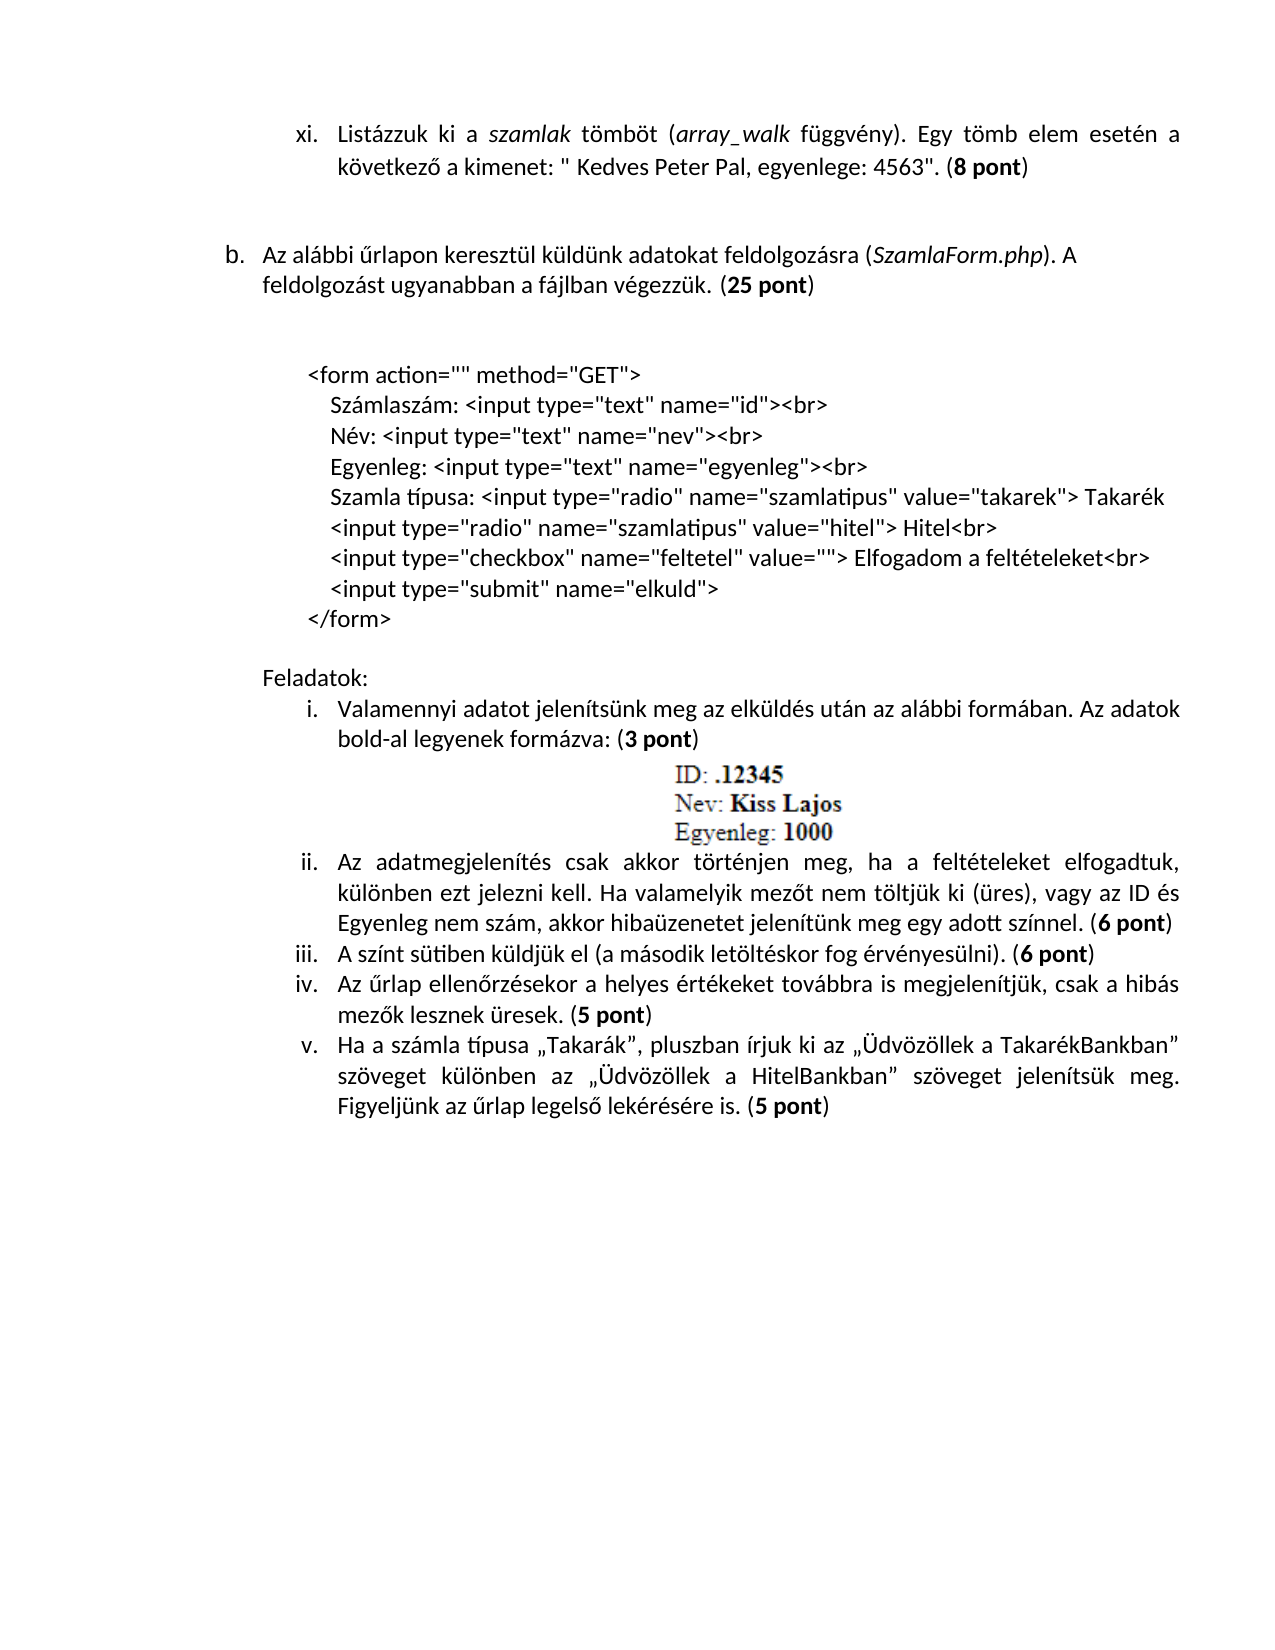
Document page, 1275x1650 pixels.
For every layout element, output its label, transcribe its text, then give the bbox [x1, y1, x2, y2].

list Listázzuk ki a szamlak tömböt (array_walk függvény). Egy tömb elem esetén a következő a kimenet: " Kedves Peter Pal, egyenlege: 4563". (8 pont) [318, 118, 1181, 181]
list Egyenleg: <input type="text" name="egyenleg"><br> [262, 451, 1181, 481]
list </form> [262, 603, 1181, 634]
list A színt sütiben küldjük el (a második letöltéskor fog érvényesülni). (6 pont) [318, 938, 1181, 968]
list Szamla típusa: <input type="radio" name="szamlatipus" value="takarek"> Takarék [262, 481, 1181, 512]
list Név: <input type="text" name="nev"><br> [262, 420, 1181, 451]
list <input type="checkbox" name="feltetel" value=""> Elfogadom a feltételeket<br> [262, 542, 1181, 573]
list Feladatok: [262, 662, 1181, 693]
list Az űrlap ellenőrzésekor a helyes értékeket továbbra is megjelenítjük, csak a hibás mezők lesznek üresek. (5 pont) [318, 968, 1181, 1029]
picture [669, 754, 849, 847]
list Az adatmegjelenítés csak akkor történjen meg, ha a feltételeket elfogadtuk, különben ezt jelezni kell. Ha valamelyik mezőt nem töltjük ki (üres), vagy az ID és Egyenleg nem szám, akkor hibaüzenetet jelenítünk meg egy adott színnel. (6 pont) [318, 846, 1181, 938]
list Számlaszám: <input type="text" name="id"><br> [262, 389, 1181, 420]
list <input type="radio" name="szamlatipus" value="hitel"> Hitel<br> [262, 512, 1181, 542]
list <input type="submit" name="elkuld"> [262, 573, 1181, 603]
list Az alábbi űrlapon keresztül küldünk adatokat feldolgozásra (SzamlaForm.php). A feldolgozást ugyanabban a fájlban végezzük. (25 pont) [225, 239, 1181, 300]
list Ha a számla típusa „Takarák”, pluszban írjuk ki az „Üdvözöllek a TakarékBankban” szöveget különben az „Üdvözöllek a HitelBankban” szöveget jelenítsük meg. Figyeljünk az űrlap legelső lekérésére is. (5 pont) [318, 1029, 1181, 1121]
list <form action="" method="GET"> [262, 359, 1181, 389]
list Valamennyi adatot jelenítsünk meg az elküldés után az alábbi formában. Az adatok bold-al legyenek formázva: (3 pont) [318, 693, 1181, 754]
